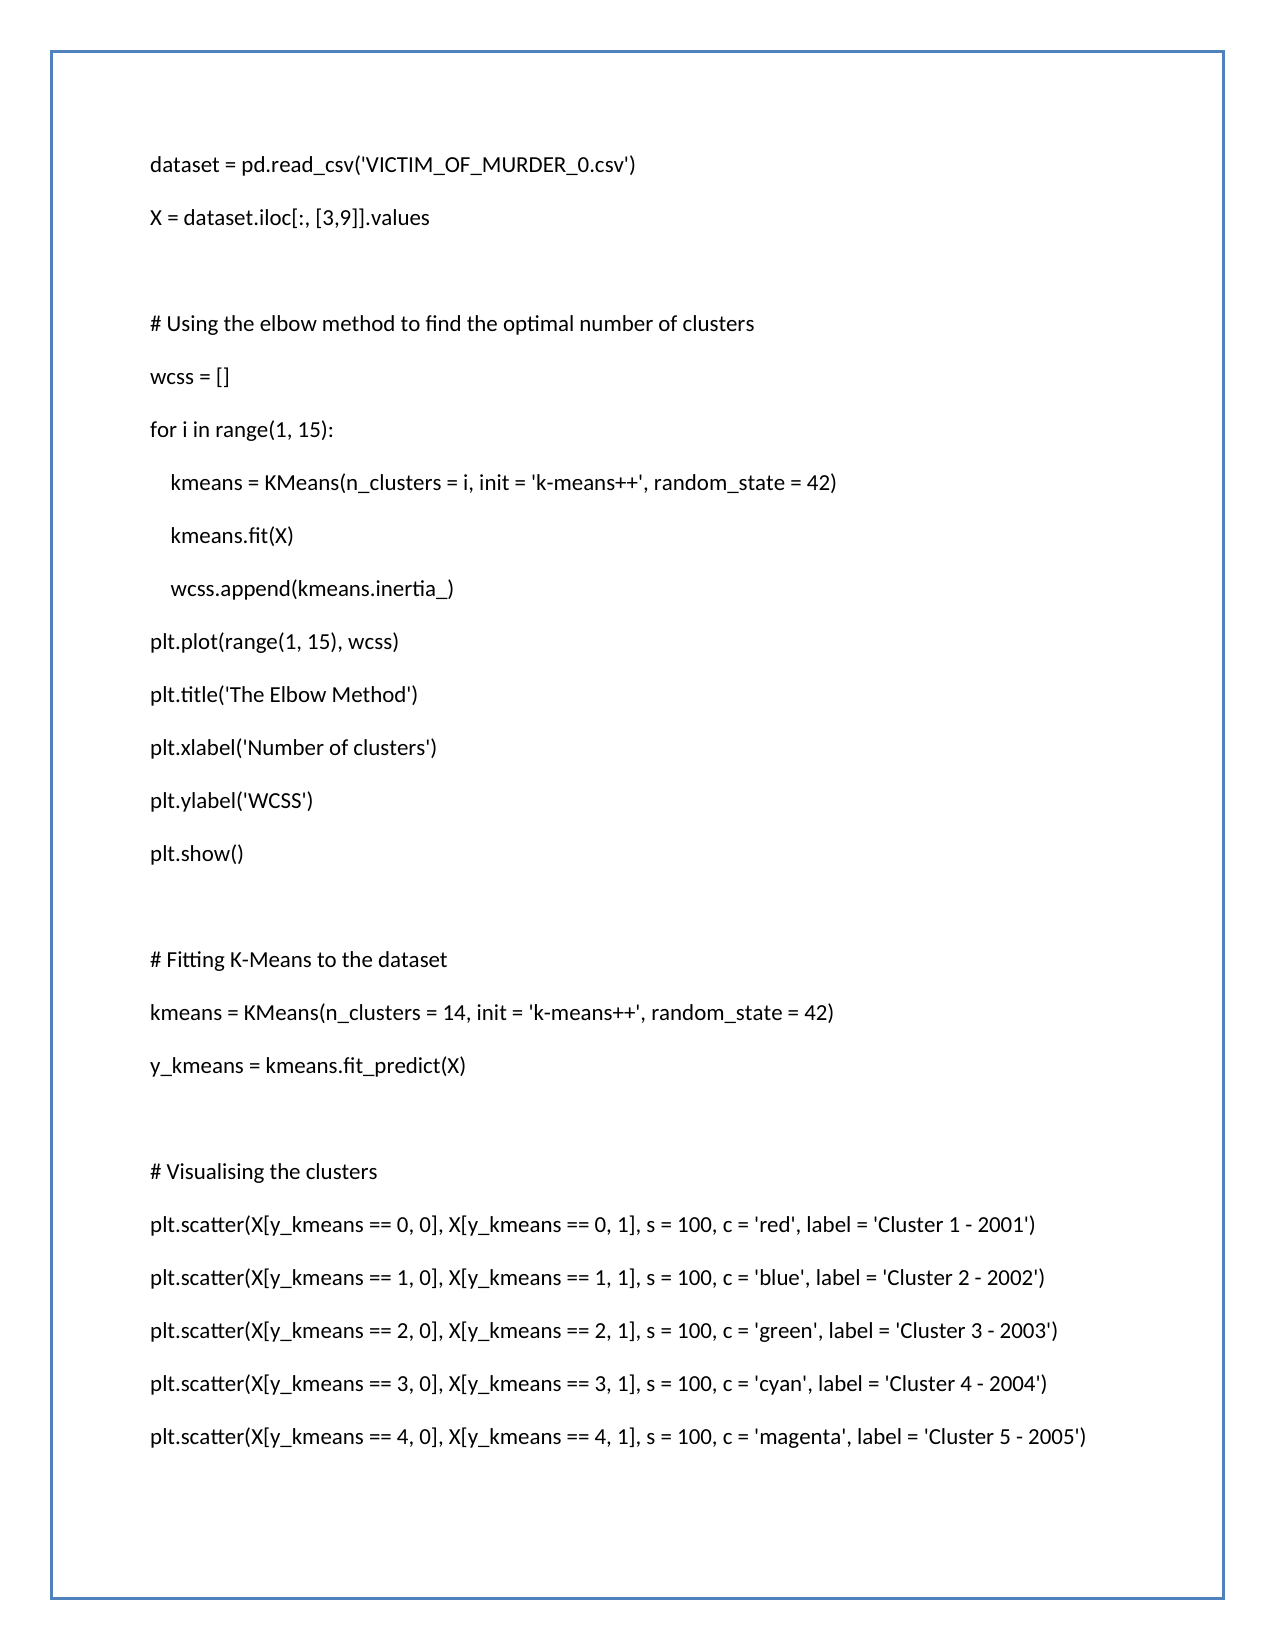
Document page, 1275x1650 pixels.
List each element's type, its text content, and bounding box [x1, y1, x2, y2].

text dataset = pd.read_csv('VICTIM_OF_MURDER_0.csv') [150, 150, 1125, 178]
text kmeans.fit(X) [150, 521, 1125, 549]
text # Using the elbow method to find the optimal number of clusters [150, 309, 1125, 337]
text wcss.append(kmeans.inertia_) [150, 574, 1125, 602]
text plt.scatter(X[y_kmeans == 3, 0], X[y_kmeans == 3, 1], s = 100, c = 'cyan', label = 'Cluster 4 - 2004') [150, 1369, 1125, 1397]
text plt.scatter(X[y_kmeans == 2, 0], X[y_kmeans == 2, 1], s = 100, c = 'green', label = 'Cluster 3 - 2003') [150, 1316, 1125, 1344]
text plt.show() [150, 839, 1125, 867]
text X = dataset.iloc[:, [3,9]].values [150, 203, 1125, 231]
text plt.scatter(X[y_kmeans == 0, 0], X[y_kmeans == 0, 1], s = 100, c = 'red', label = 'Cluster 1 - 2001') [150, 1210, 1125, 1238]
text y_kmeans = kmeans.fit_predict(X) [150, 1051, 1125, 1079]
text plt.scatter(X[y_kmeans == 4, 0], X[y_kmeans == 4, 1], s = 100, c = 'magenta', label = 'Cluster 5 - 2005') [150, 1422, 1125, 1451]
text # Fitting K-Means to the dataset [150, 945, 1125, 973]
text for i in range(1, 15): [150, 415, 1125, 443]
text plt.scatter(X[y_kmeans == 1, 0], X[y_kmeans == 1, 1], s = 100, c = 'blue', label = 'Cluster 2 - 2002') [150, 1263, 1125, 1291]
text plt.title('The Elbow Method') [150, 680, 1125, 708]
text kmeans = KMeans(n_clusters = i, init = 'k-means++', random_state = 42) [150, 468, 1125, 496]
text plt.xlabel('Number of clusters') [150, 733, 1125, 761]
text # Visualising the clusters [150, 1157, 1125, 1185]
text plt.ylabel('WCSS') [150, 786, 1125, 814]
text kmeans = KMeans(n_clusters = 14, init = 'k-means++', random_state = 42) [150, 998, 1125, 1026]
text plt.plot(range(1, 15), wcss) [150, 627, 1125, 655]
text wcss = [] [150, 362, 1125, 390]
